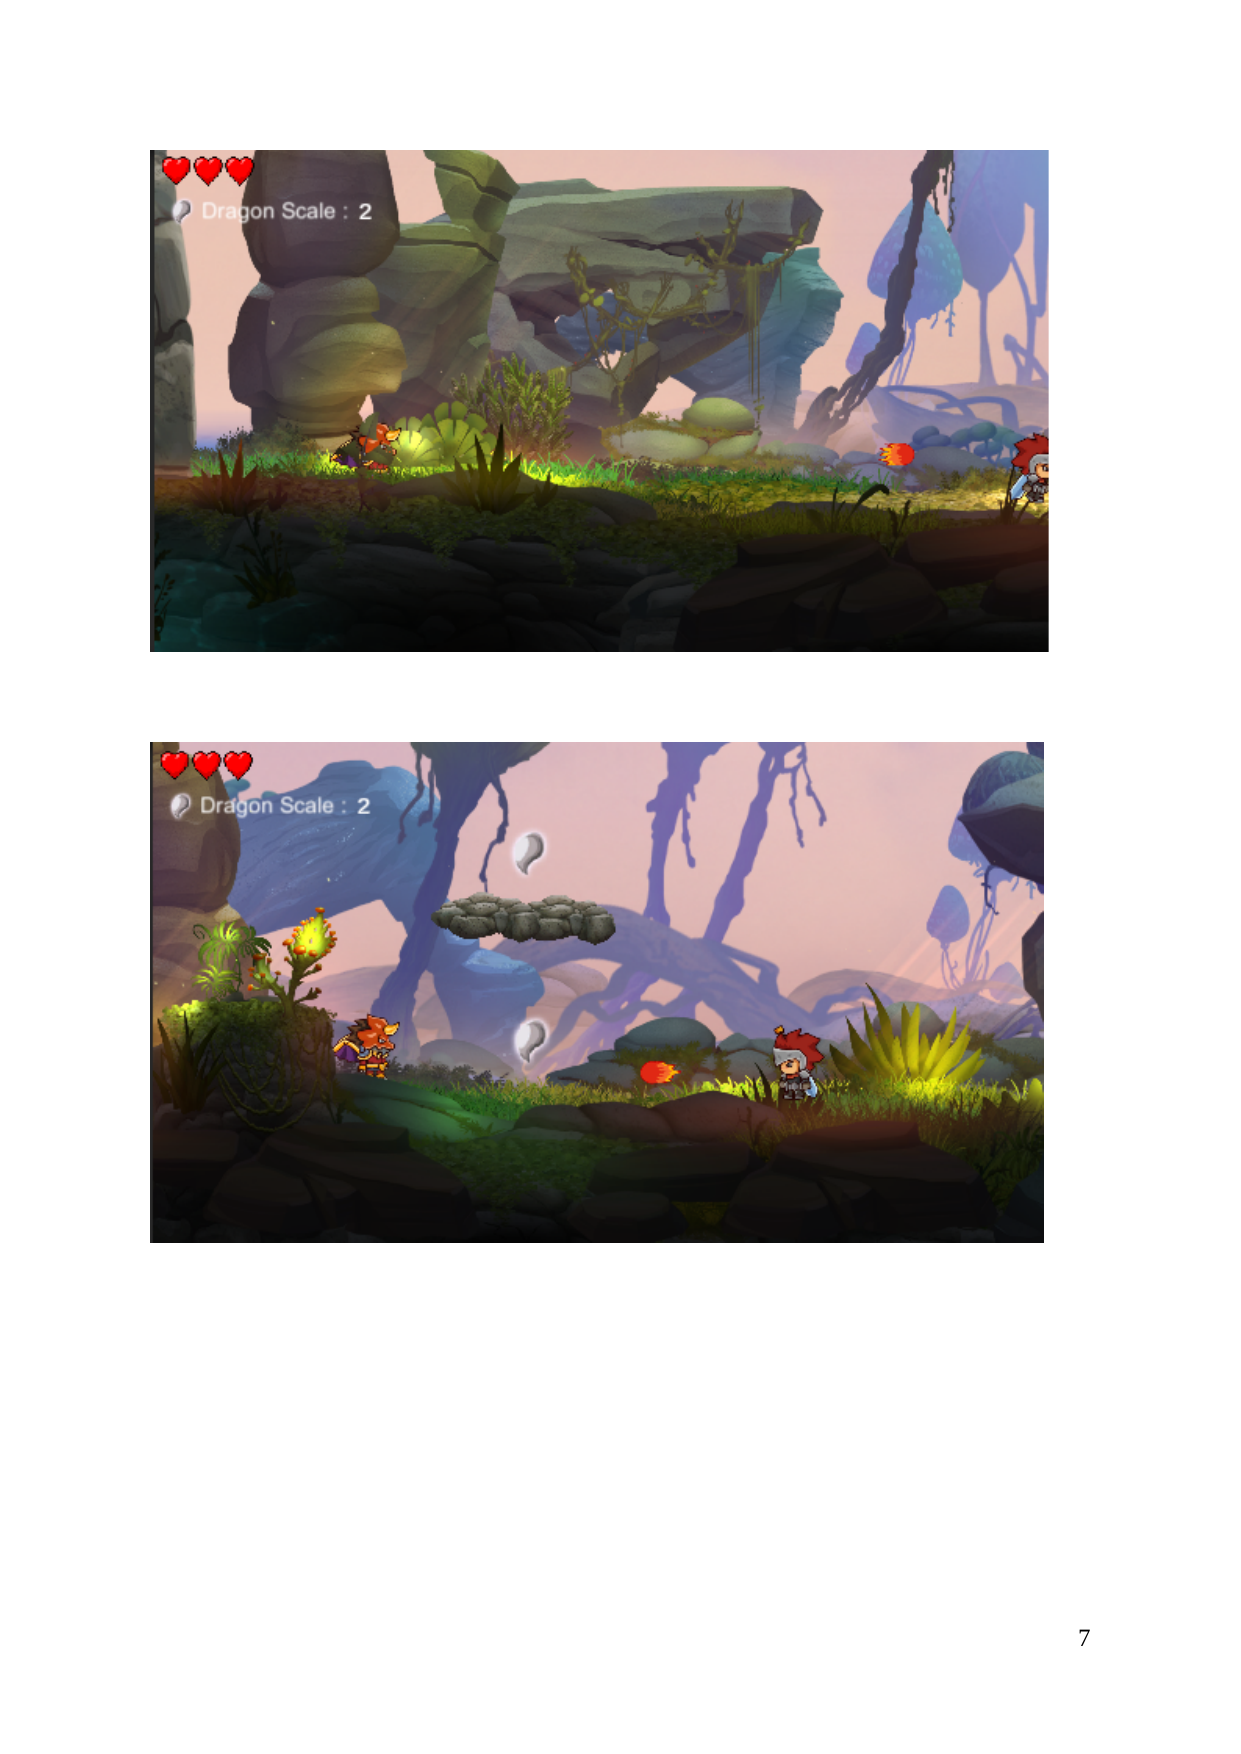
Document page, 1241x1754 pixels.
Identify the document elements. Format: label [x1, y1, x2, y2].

picture [150, 150, 1049, 652]
picture [150, 742, 1044, 1243]
